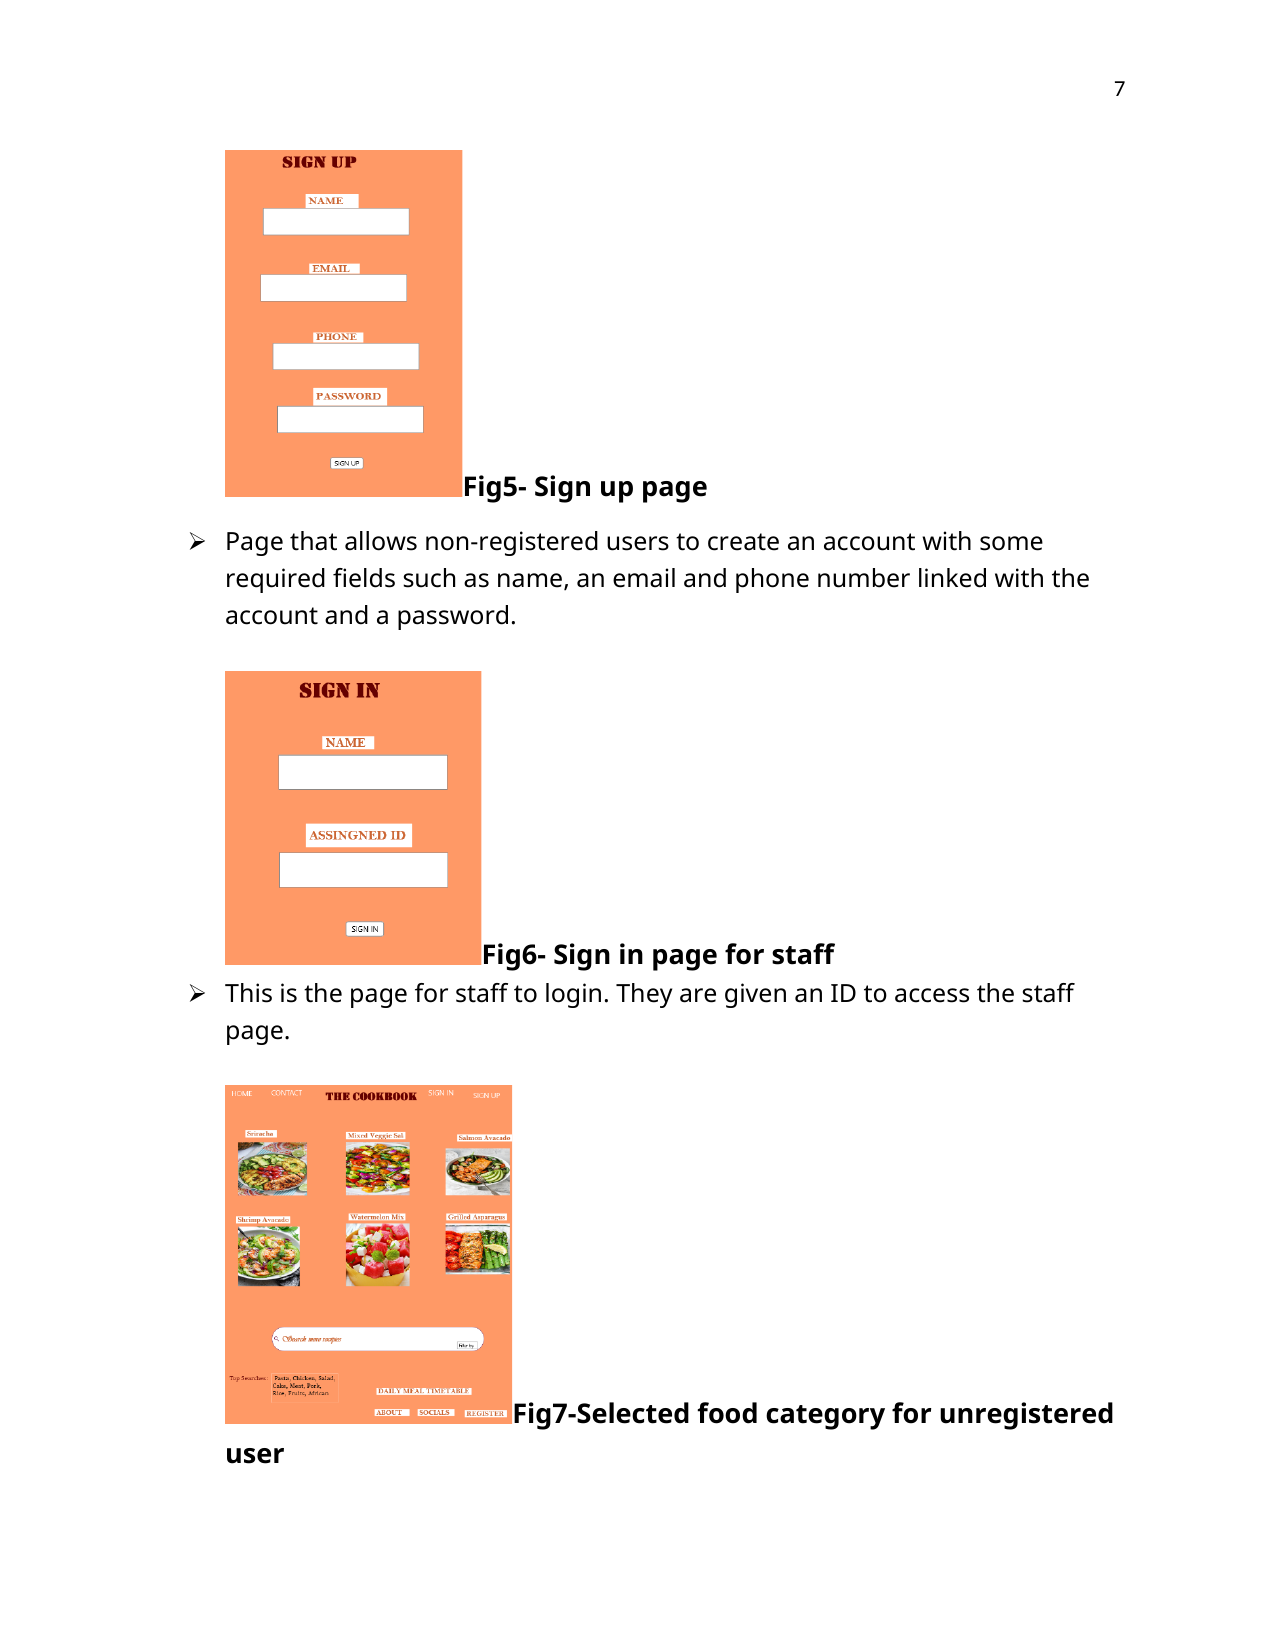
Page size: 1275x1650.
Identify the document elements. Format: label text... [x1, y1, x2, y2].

text Fig5- Sign up page [150, 150, 1125, 504]
picture [225, 1085, 513, 1424]
list Page that allows non-registered users to create an account with some required fields such as name, an email and phone number linked with the account and a password. [187, 524, 1125, 632]
picture [225, 671, 482, 965]
picture [225, 150, 463, 497]
list This is the page for staff to login. They are given an ID to access the staff page. [187, 976, 1125, 1046]
